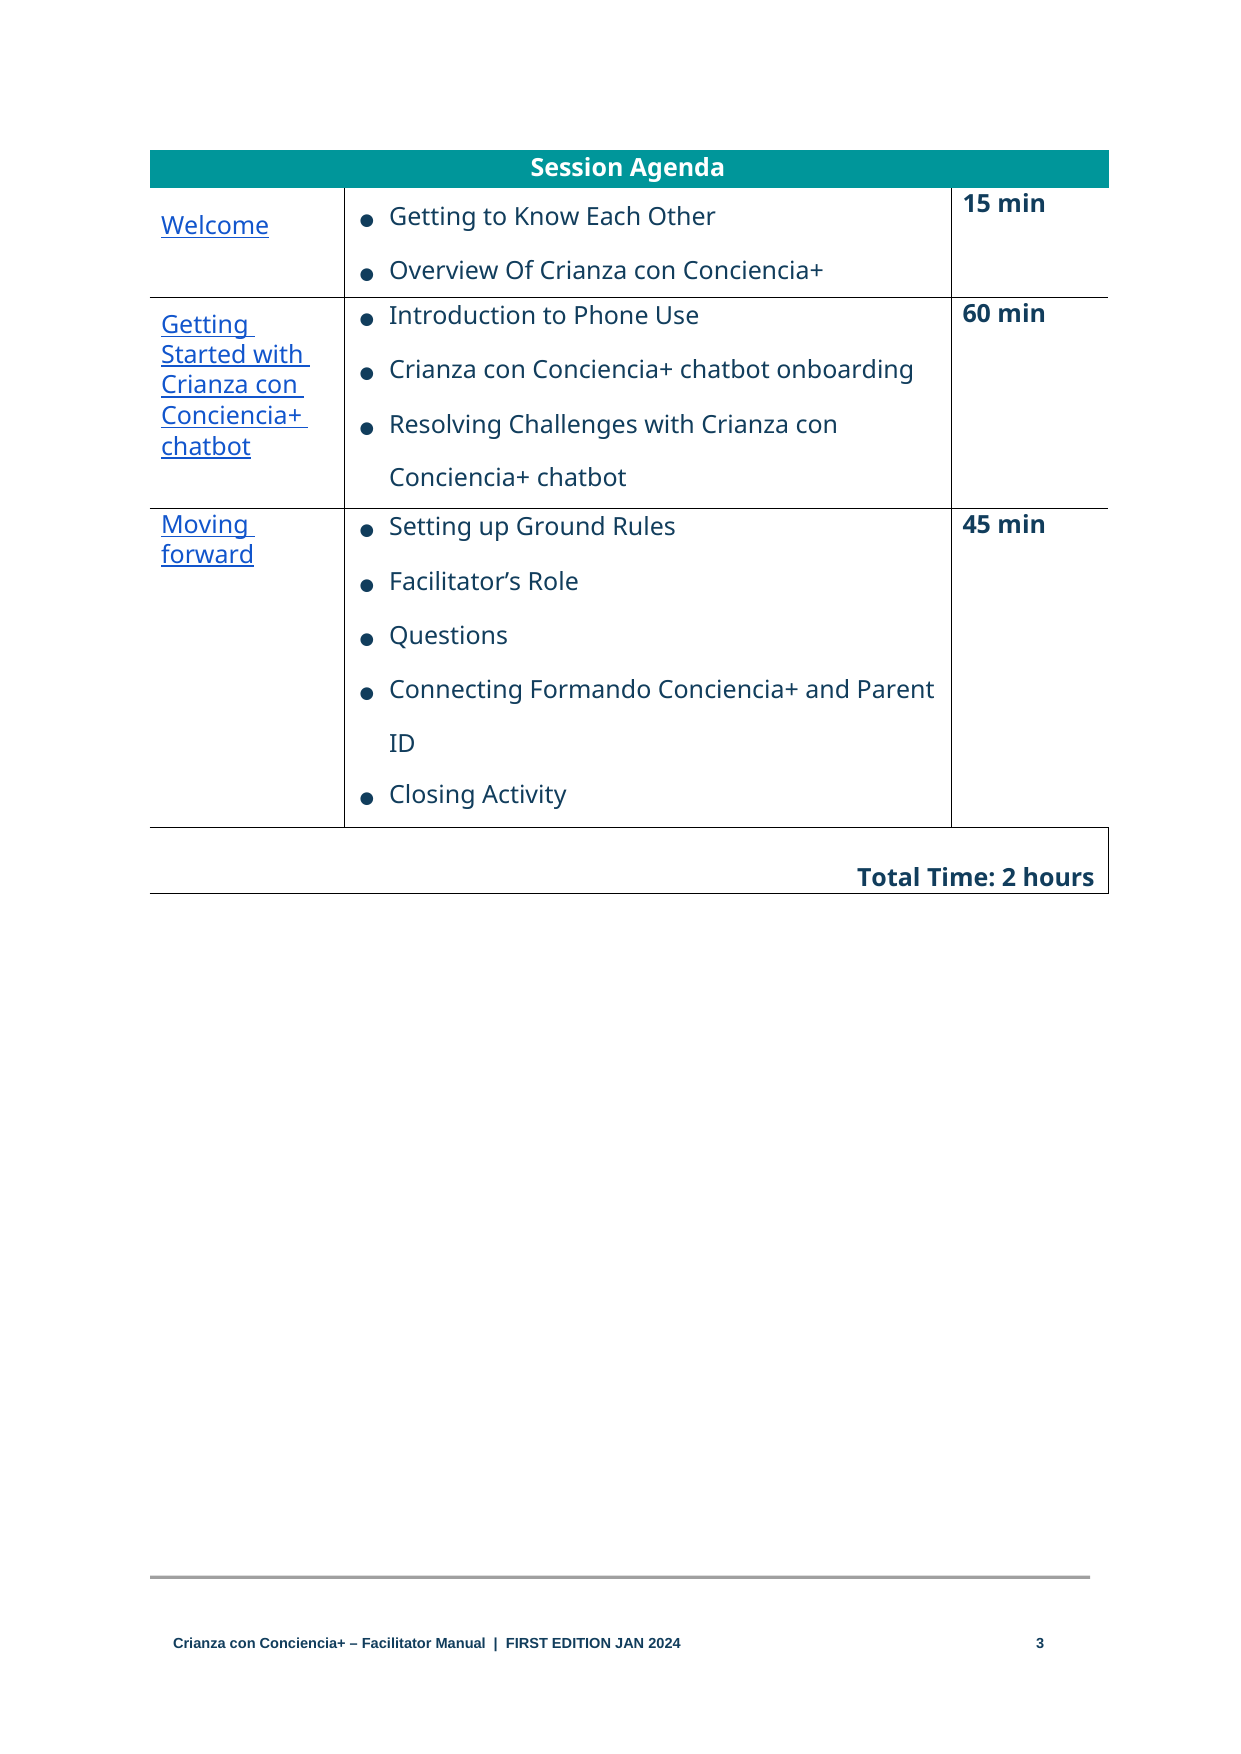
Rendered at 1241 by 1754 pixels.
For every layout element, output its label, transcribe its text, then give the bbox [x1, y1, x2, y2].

table_cell Getting to Know Each Other [345, 188, 951, 242]
table_cell Welcome [150, 188, 344, 297]
table_cell Overview Of Crianza con Conciencia+ [345, 243, 951, 297]
table_header Session Agenda [150, 150, 1109, 188]
table_cell Introduction to Phone Use Crianza con Conciencia+ chatbot onboarding Resolving Challenges with Crianza con Conciencia+ chatbot [345, 298, 951, 508]
table_cell Moving forward [150, 509, 344, 827]
table_cell Setting up Ground Rules Facilitator’s Role Questions Connecting Formando Conciencia+ and Parent ID Closing Activity [345, 509, 951, 827]
table_cell 60 min [952, 297, 1109, 508]
table_cell 45 min [952, 508, 1109, 827]
table_cell 15 min [952, 188, 1109, 297]
table_cell Getting Started with Crianza con Conciencia+ chatbot [150, 298, 344, 508]
table_cell Total Time: 2 hours [150, 828, 1108, 893]
